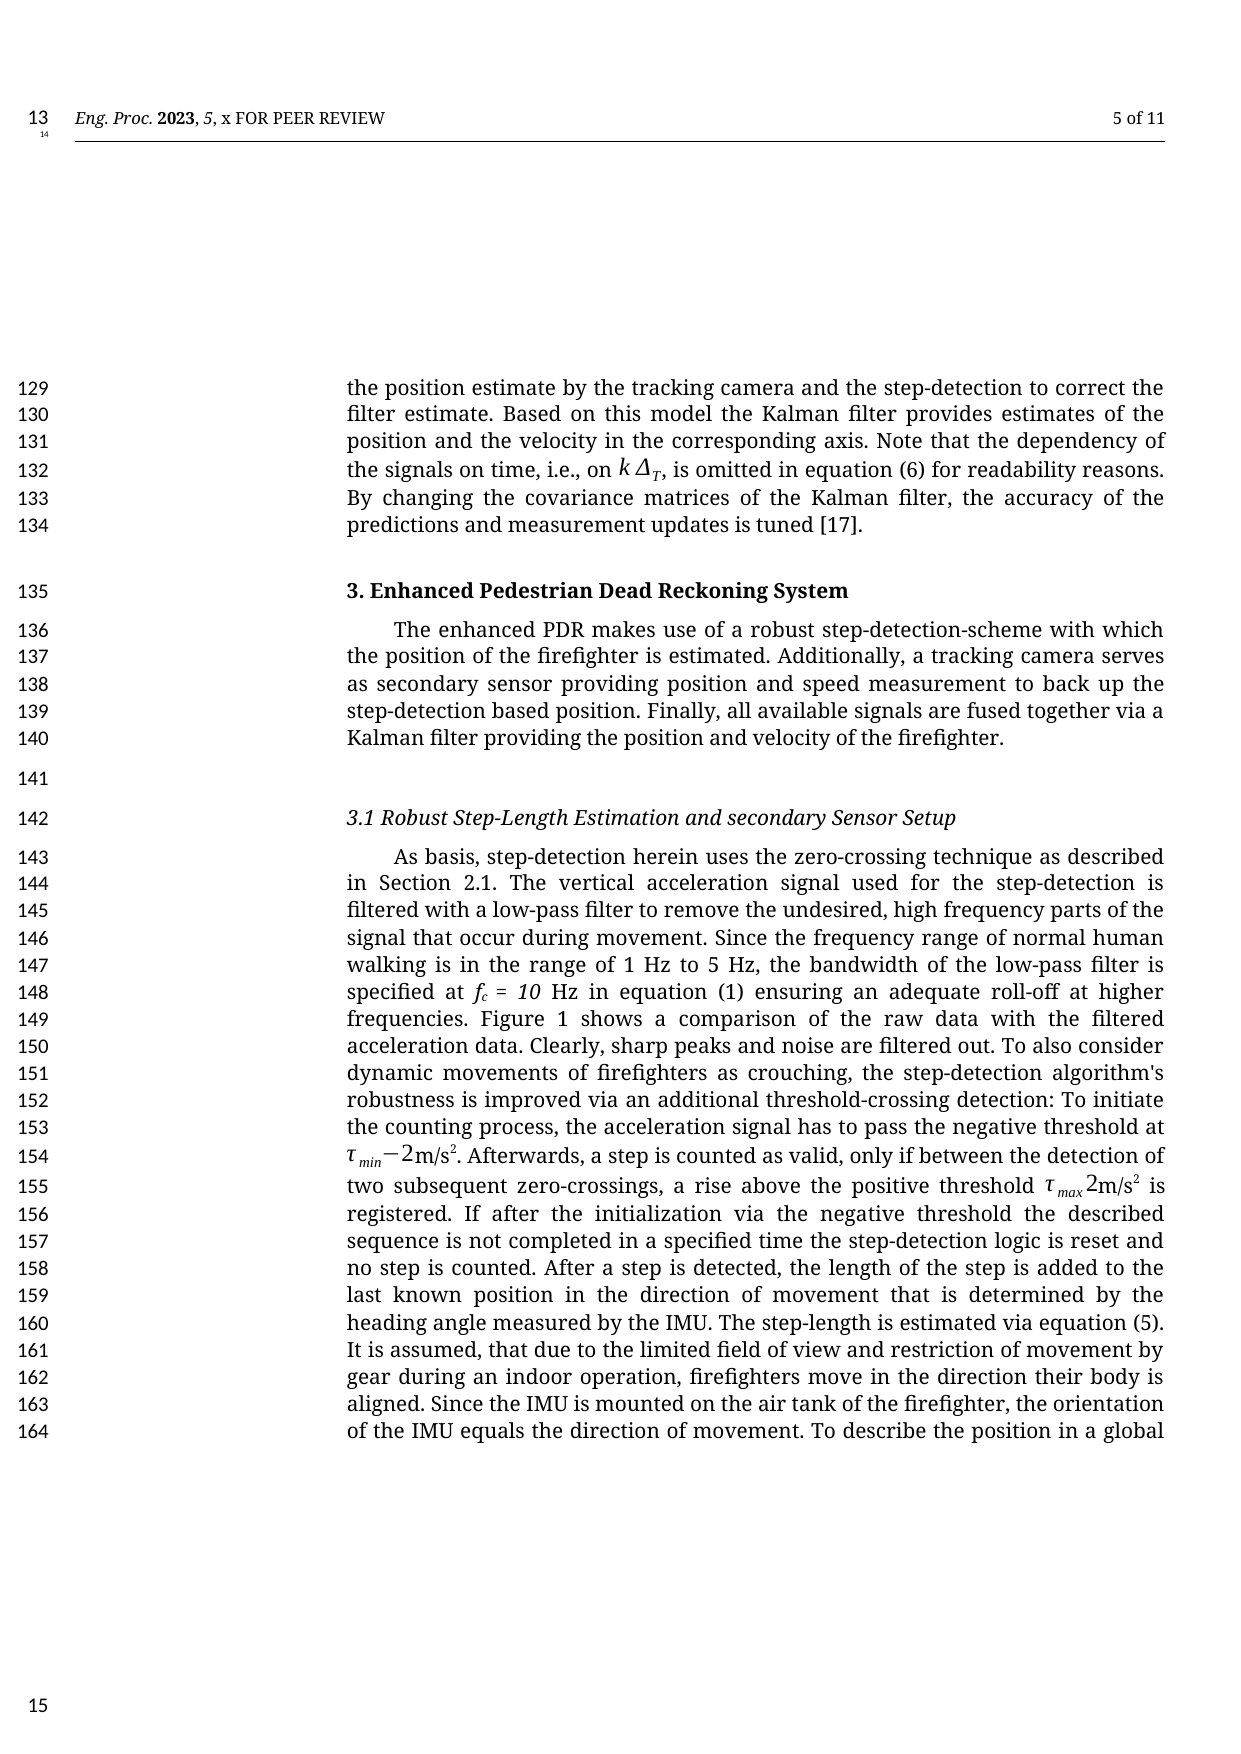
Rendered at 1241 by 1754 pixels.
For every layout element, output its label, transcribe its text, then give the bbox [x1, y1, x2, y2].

subtitle The enhanced PDR makes use of a robust step-detection-scheme with which the position of the firefighter is estimated. Additionally, a tracking camera serves as secondary sensor providing position and speed measurement to back up the step-detection based position. Finally, all available signals are fused together via a Kalman filter providing the position and velocity of the firefighter. [347, 616, 1165, 751]
subtitle 3.1 Robust Step-Length Estimation and secondary Sensor Setup [347, 803, 1165, 830]
subtitle 3. Enhanced Pedestrian Dead Reckoning System [347, 577, 1165, 603]
